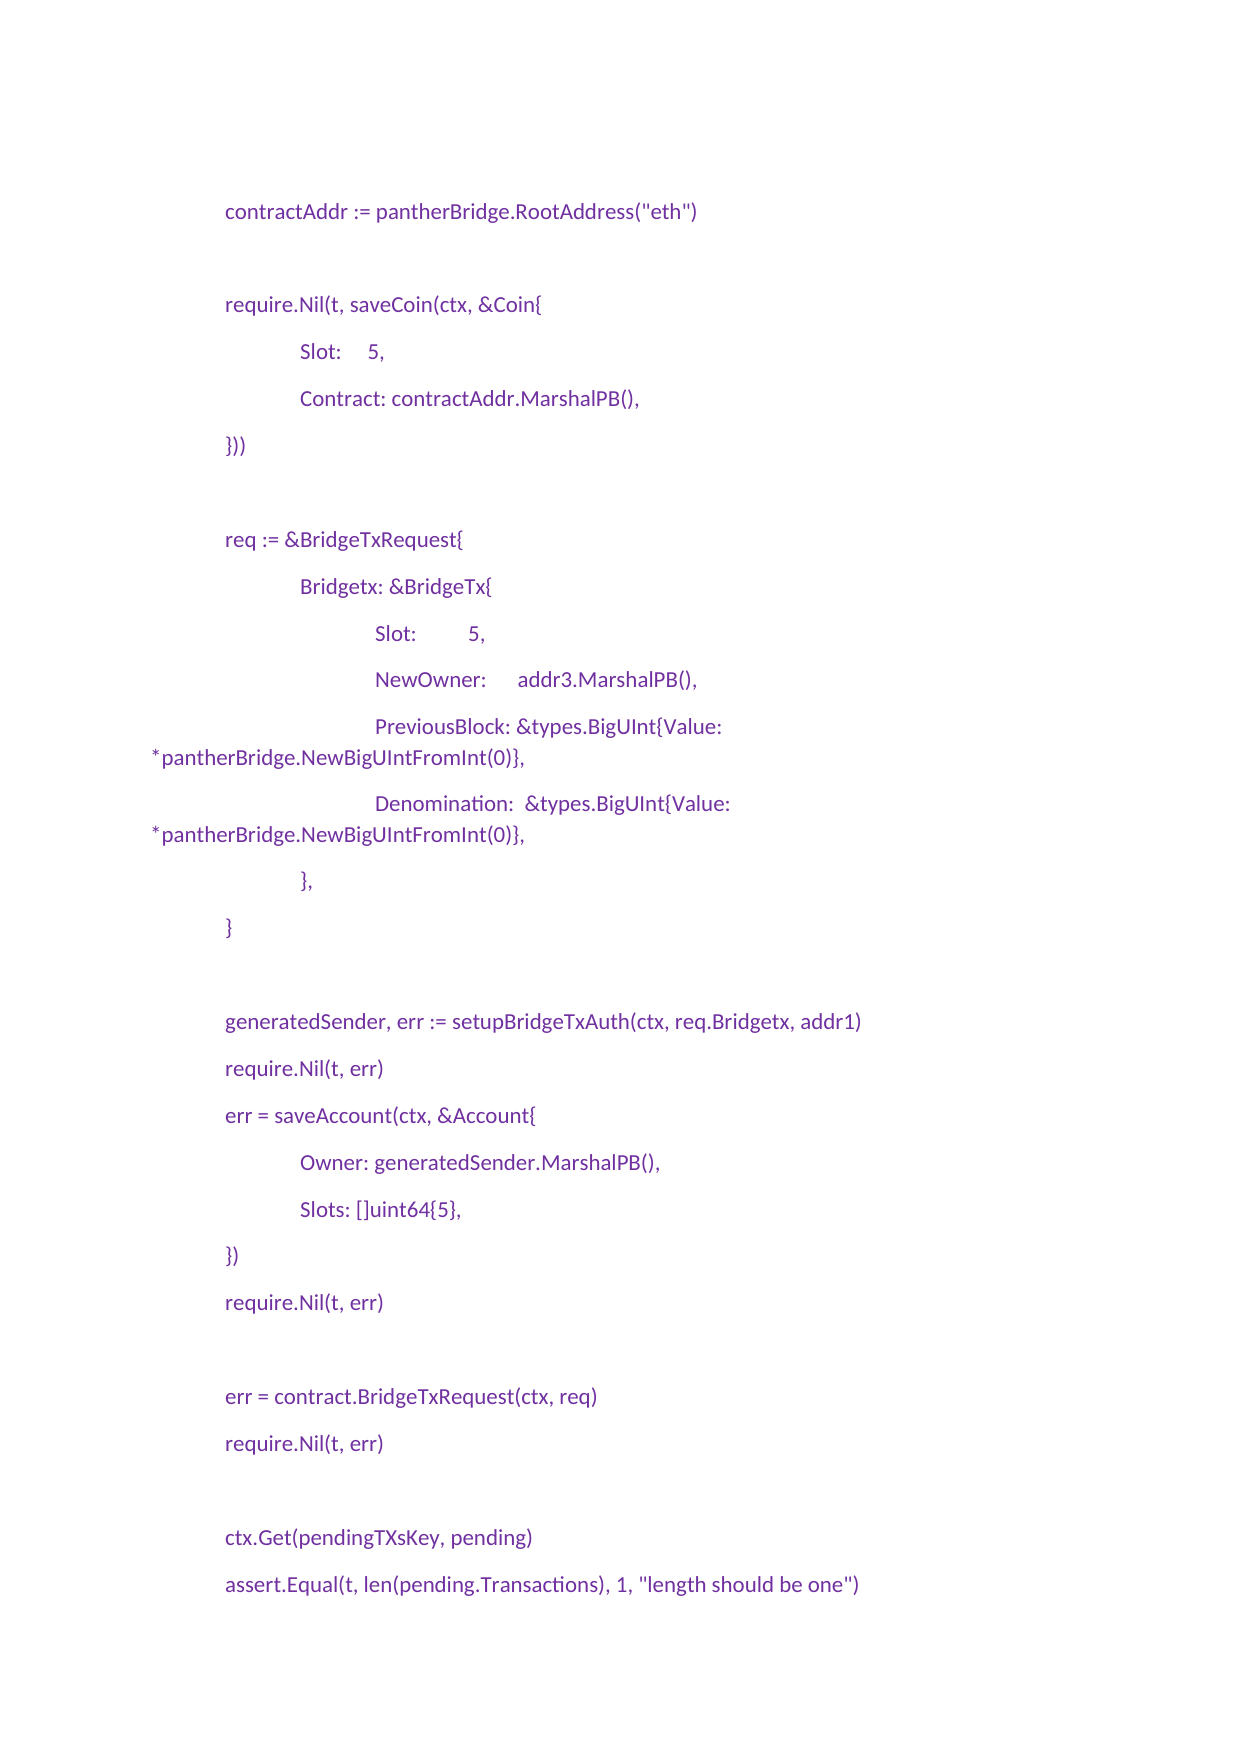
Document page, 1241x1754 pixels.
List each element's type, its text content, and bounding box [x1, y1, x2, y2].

text assert.Equal(t, len(pending.Transactions), 1, "length should be one") [150, 1570, 1090, 1598]
text Bridgetx: &BridgeTx{ [150, 572, 1090, 600]
text require.Nil(t, err) [150, 1054, 1090, 1082]
text require.Nil(t, err) [150, 1288, 1090, 1317]
text Slot: 5, [150, 337, 1090, 366]
text Slot: 5, [150, 619, 1090, 647]
text require.Nil(t, saveCoin(ctx, &Coin{ [150, 291, 1090, 319]
text err = saveAccount(ctx, &Account{ [150, 1101, 1090, 1129]
text NewOwner: addr3.MarshalPB(), [150, 666, 1090, 694]
text } [150, 913, 1090, 942]
text generatedSender, err := setupBridgeTxAuth(ctx, req.Bridgetx, addr1) [150, 1007, 1090, 1035]
text ctx.Get(pendingTXsKey, pending) [150, 1523, 1090, 1551]
text Owner: generatedSender.MarshalPB(), [150, 1148, 1090, 1176]
text Slots: []uint64{5}, [150, 1195, 1090, 1223]
text PreviousBlock: &types.BigUInt{Value: *pantherBridge.NewBigUIntFromInt(0)}, [150, 712, 1090, 771]
text })) [150, 431, 1090, 459]
text req := &BridgeTxRequest{ [150, 525, 1090, 553]
text }) [150, 1242, 1090, 1270]
text Contract: contractAddr.MarshalPB(), [150, 384, 1090, 412]
text Denomination: &types.BigUInt{Value: *pantherBridge.NewBigUIntFromInt(0)}, [150, 789, 1090, 848]
text contractAddr := pantherBridge.RootAddress("eth") [150, 197, 1090, 225]
text err = contract.BridgeTxRequest(ctx, req) [150, 1382, 1090, 1410]
text require.Nil(t, err) [150, 1429, 1090, 1457]
text }, [150, 867, 1090, 895]
